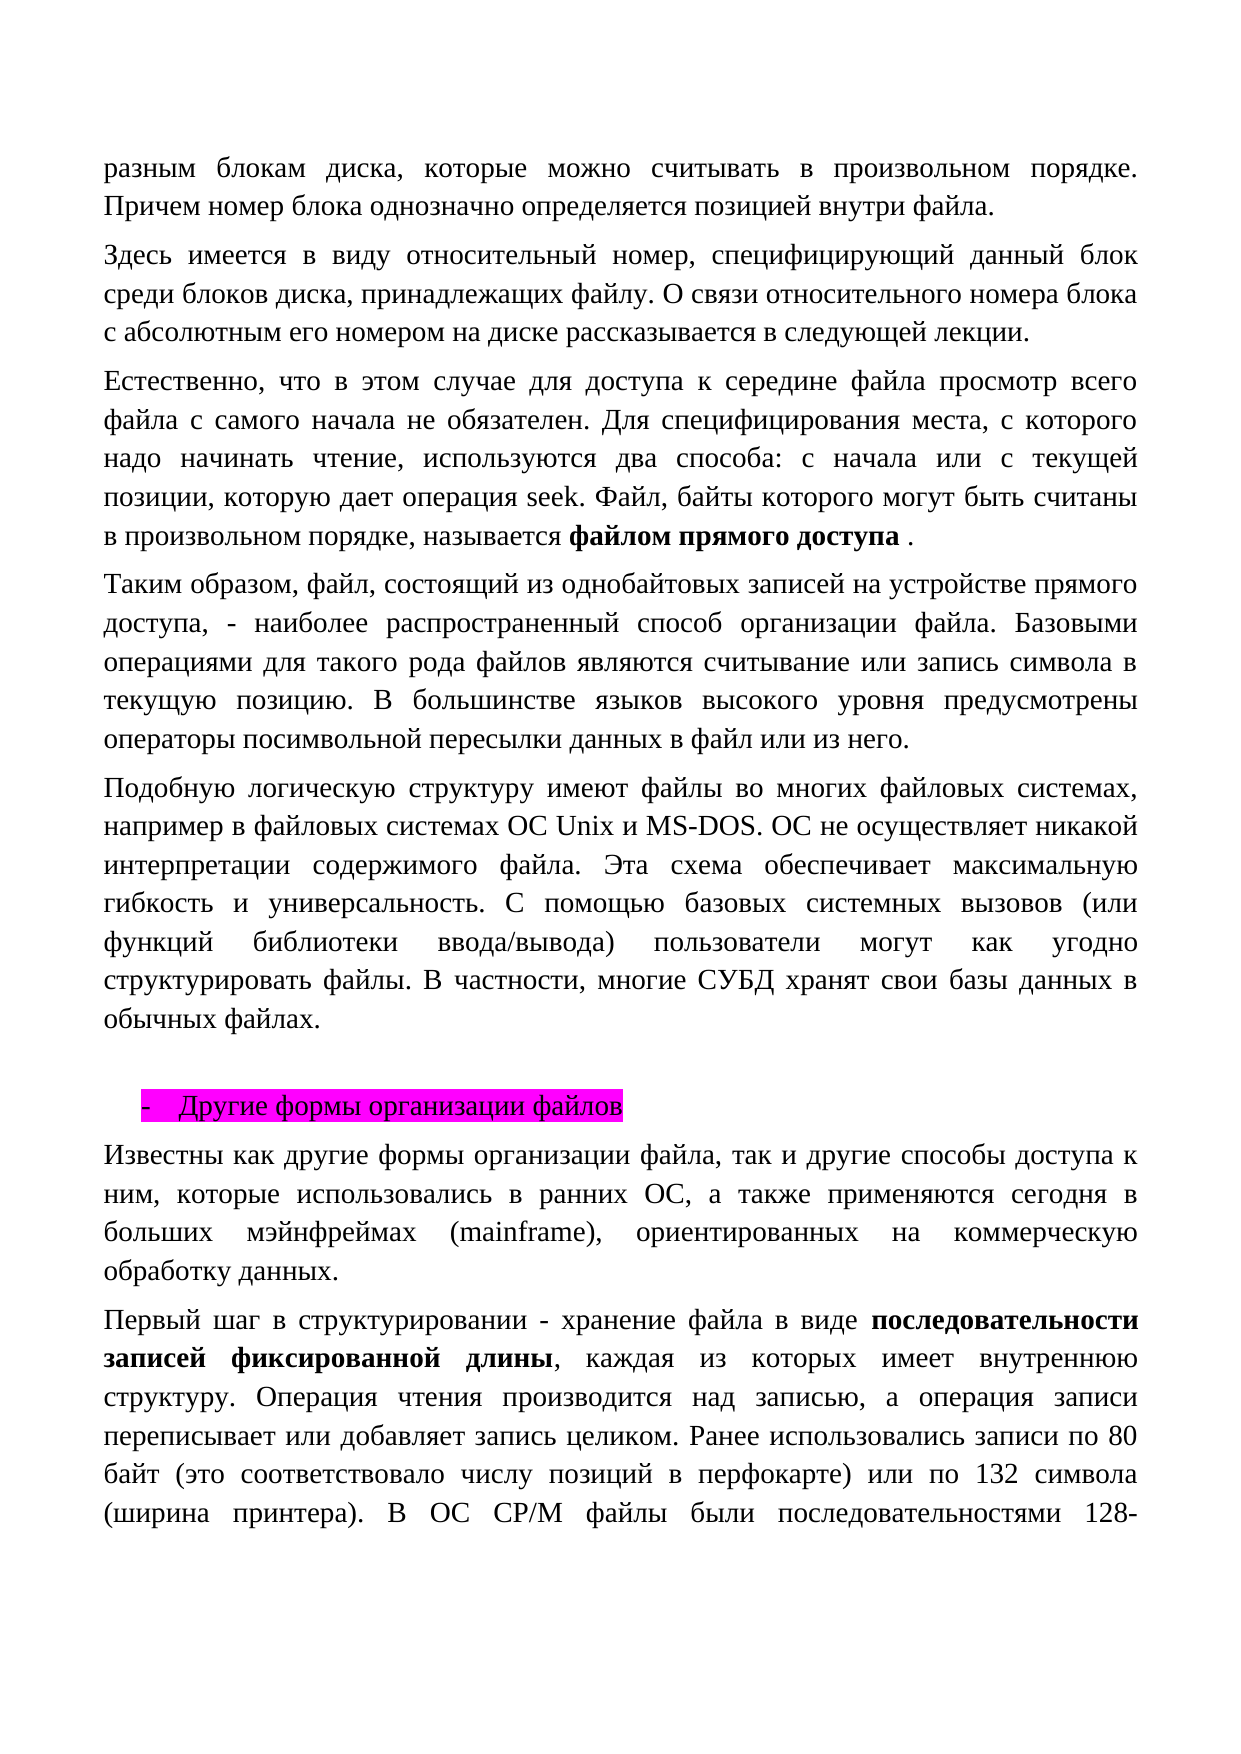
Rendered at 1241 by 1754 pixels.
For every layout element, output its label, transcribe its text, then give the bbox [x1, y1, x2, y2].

text Здесь имеется в виду относительный номер, специфицирующий данный блок среди блоков диска, принадлежащих файлу. О связи относительного номера блока с абсолютным его номером на диске рассказывается в следующей лекции. [103, 237, 1139, 348]
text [103, 1302, 1139, 1528]
text Естественно, что в этом случае для доступа к середине файла просмотр всего файла с самого начала не обязателен. Для специфицирования места, с которого надо начинать чтение, используются два способа: с начала или с текущей позиции, которую дает операция seek. Файл, байты которого могут быть считаны в произвольном порядке, называется файлом прямого доступа . [103, 363, 1139, 551]
list Другие формы организации файлов [141, 1088, 1139, 1122]
text Таким образом, файл, состоящий из однобайтовых записей на устройстве прямого доступа, - наиболее распространенный способ организации файла. Базовыми операциями для такого рода файлов являются считывание или запись символа в текущую позицию. В большинстве языков высокого уровня предусмотрены операторы посимвольной пересылки данных в файл или из него. [103, 567, 1139, 754]
text Известны как другие формы организации файла, так и другие способы доступа к ним, которые использовались в ранних ОС, а также применяются сегодня в больших мэйнфреймах (mainframe), ориентированных на коммерческую обработку данных. [103, 1137, 1139, 1287]
text Подобную логическую структуру имеют файлы во многих файловых системах, например в файловых системах ОС Unix и MS-DOS. ОС не осуществляет никакой интерпретации содержимого файла. Эта схема обеспечивает максимальную гибкость и универсальность. С помощью базовых системных вызовов (или функций библиотеки ввода/вывода) пользователи могут как угодно структурировать файлы. В частности, многие СУБД хранят свои базы данных в обычных файлах. [103, 770, 1139, 1034]
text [103, 150, 1139, 222]
